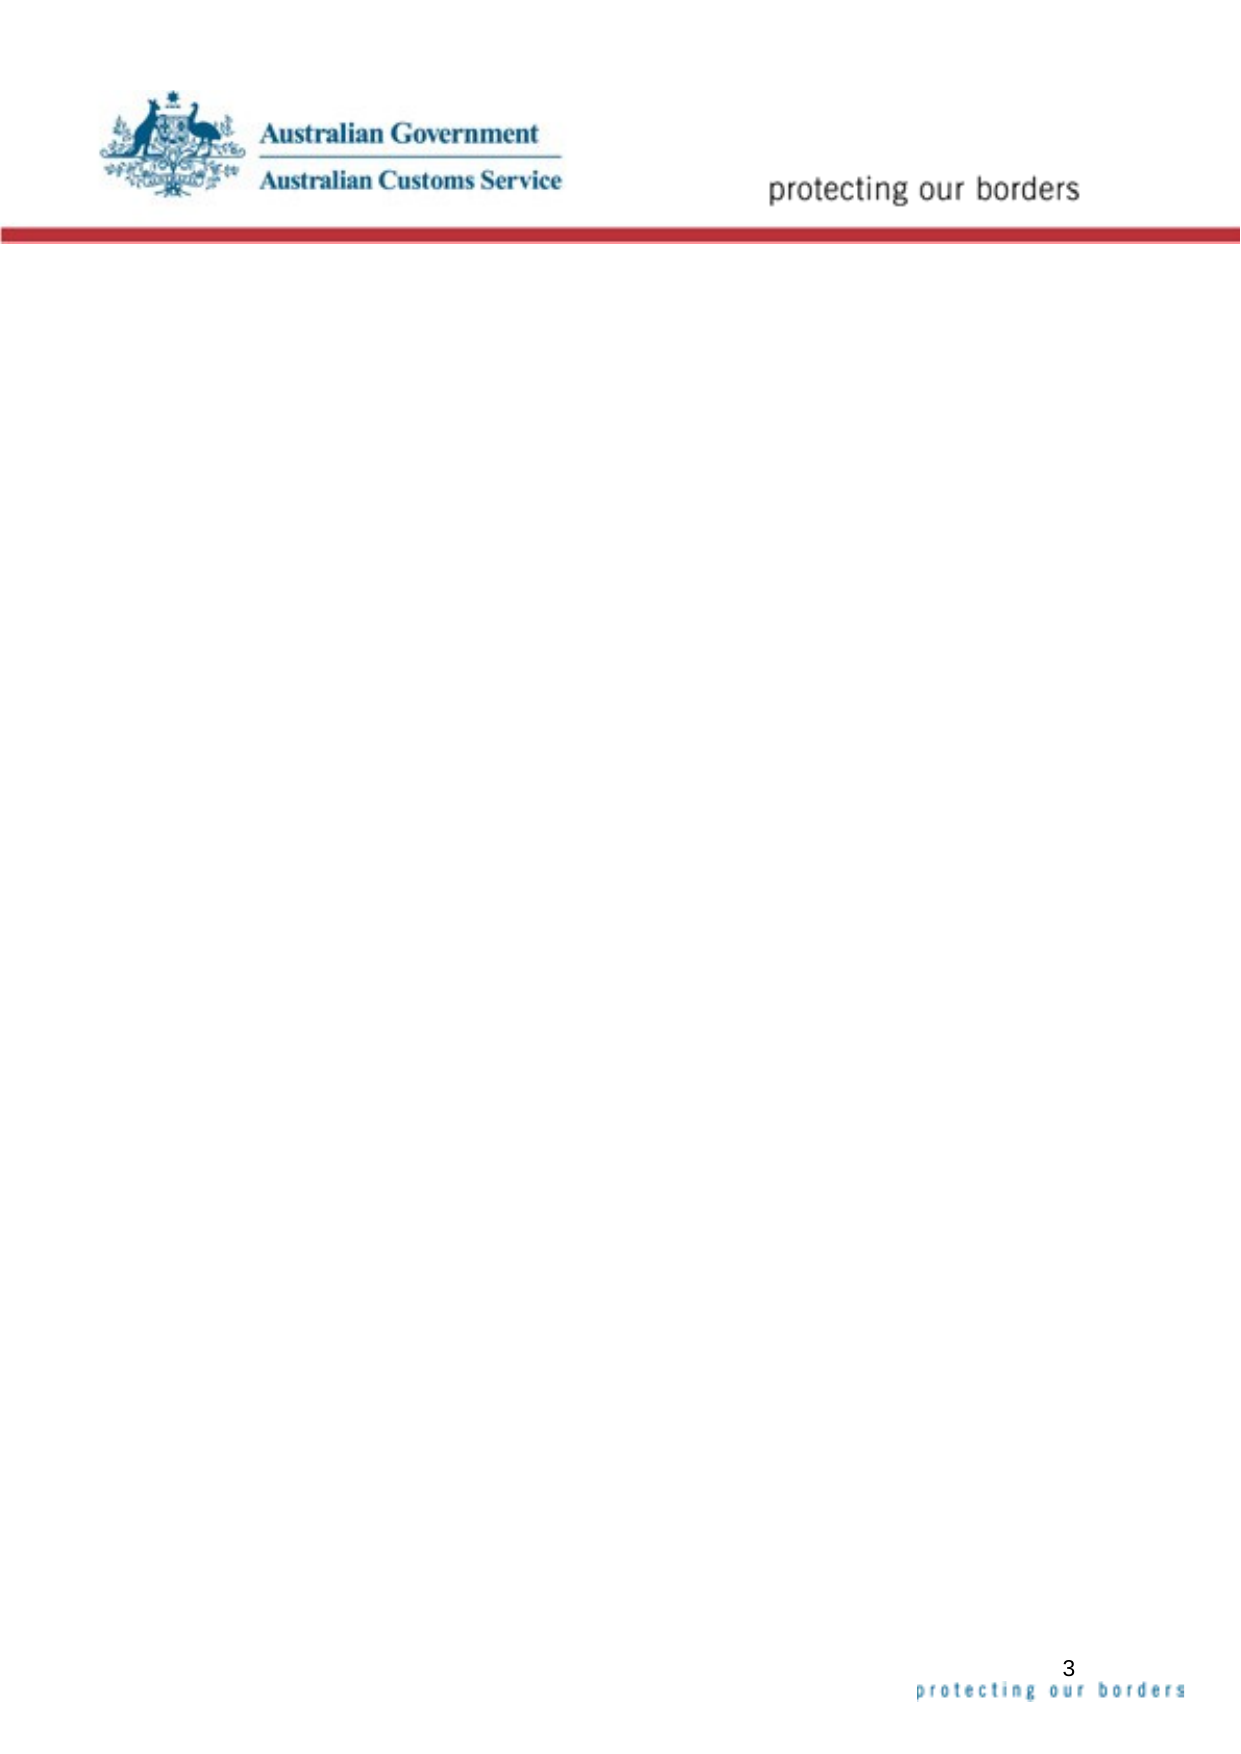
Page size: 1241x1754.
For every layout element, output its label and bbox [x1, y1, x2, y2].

picture [917, 1681, 1185, 1702]
picture [0, 90, 1240, 244]
